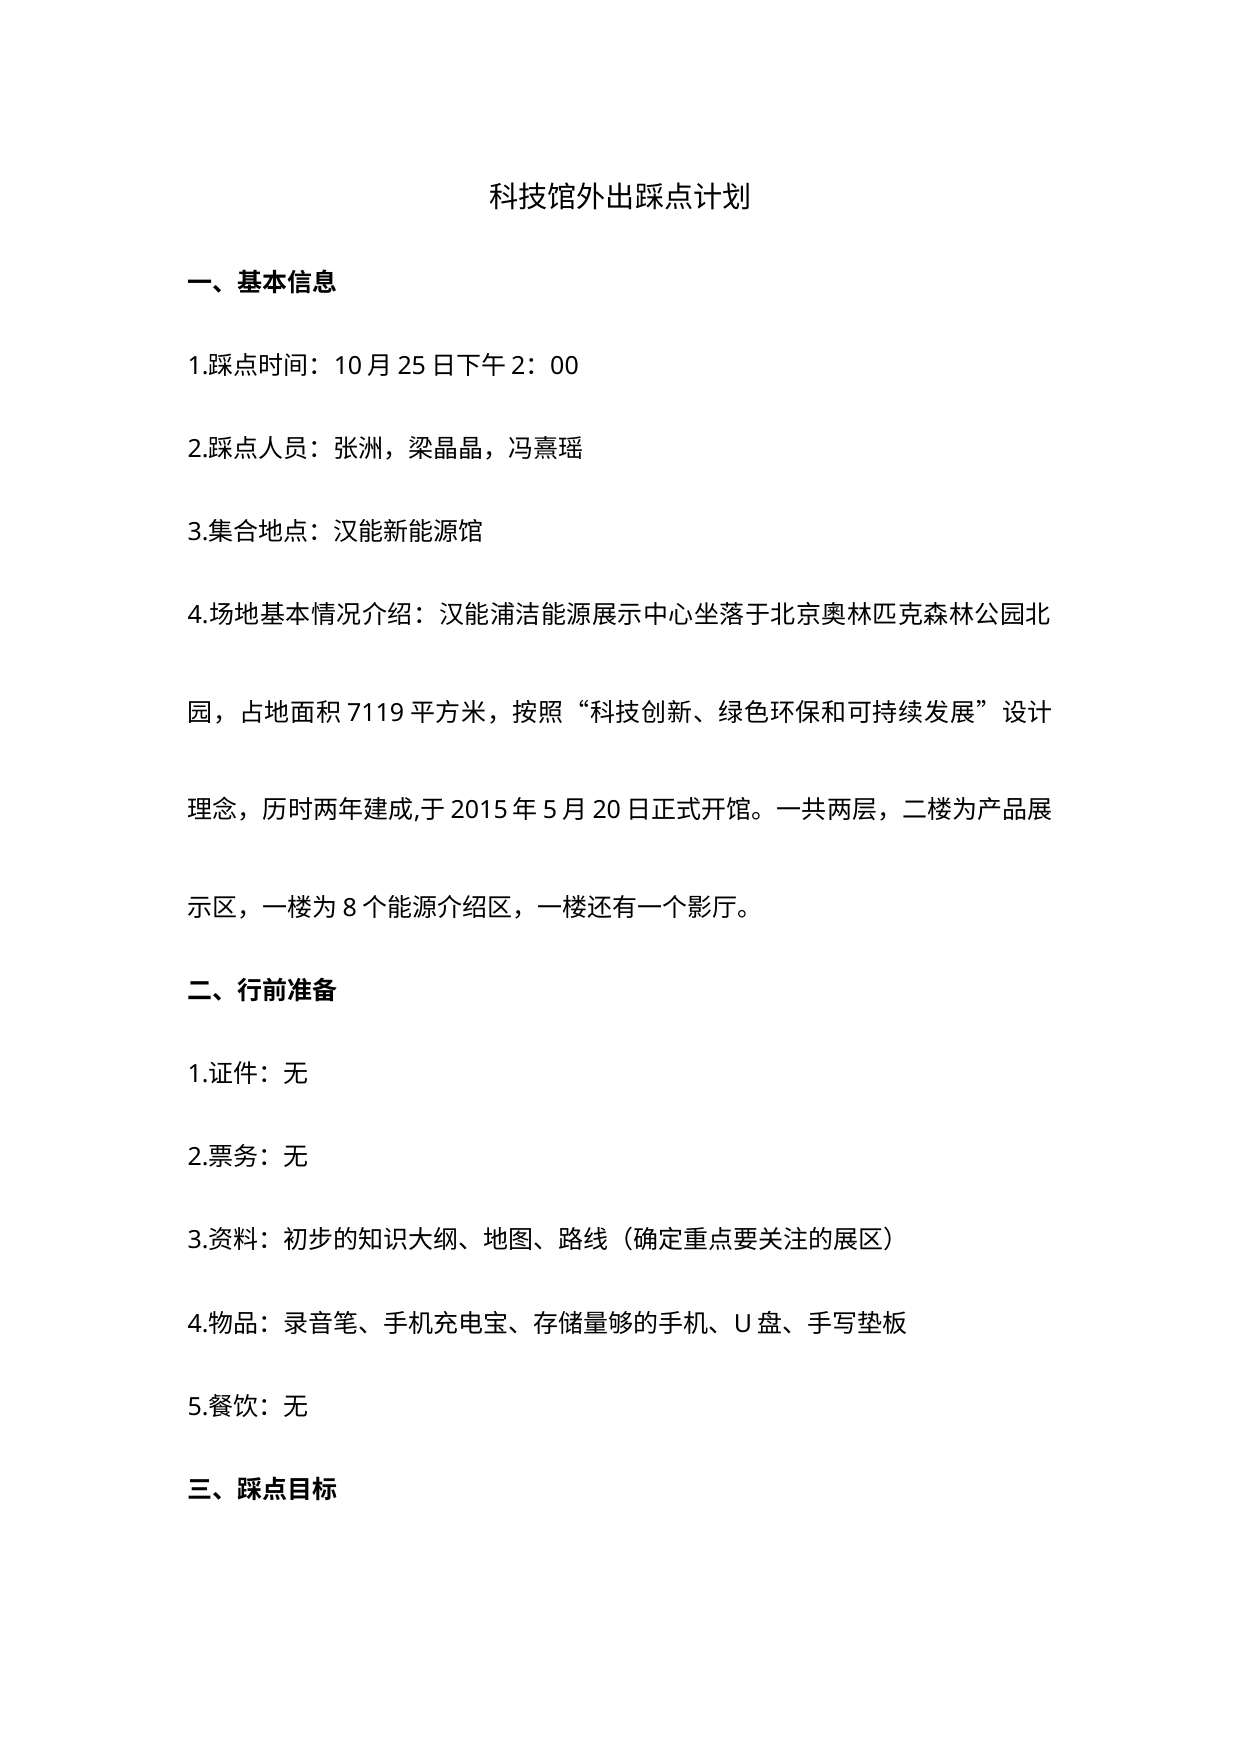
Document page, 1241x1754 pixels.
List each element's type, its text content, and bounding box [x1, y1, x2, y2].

text 3.资料：初步的知识大纲、地图、路线（确定重点要关注的展区） [187, 1206, 1053, 1271]
text 2.票务：无 [187, 1122, 1053, 1187]
text 2.踩点人员：张洲，梁晶晶，冯熹瑶 [187, 414, 1053, 479]
text 4.物品：录音笔、手机充电宝、存储量够的手机、U盘、手写垫板 [187, 1289, 1053, 1354]
text 1.证件：无 [187, 1039, 1053, 1104]
text 二、行前准备 [187, 956, 1053, 1021]
text 1.踩点时间：10月25日下午2：00 [187, 331, 1053, 396]
text 一、基本信息 [187, 248, 1053, 313]
text 三、踩点目标 [187, 1455, 1053, 1520]
text 5.餐饮：无 [187, 1372, 1053, 1437]
text 科技馆外出踩点计划 [187, 162, 1053, 227]
text 3.集合地点：汉能新能源馆 [187, 497, 1053, 562]
text 4.场地基本情况介绍：汉能浦洁能源展示中心坐落于北京奧林匹克森林公园北园，占地面积7119平方米，按照“科技创新、绿色环保和可持续发展”设计理念，历时两年建成,于2015年5月20日正式开馆。一共两层，二楼为产品展示区，一楼为8个能源介绍区，一楼还有一个影厅。 [187, 581, 1053, 938]
